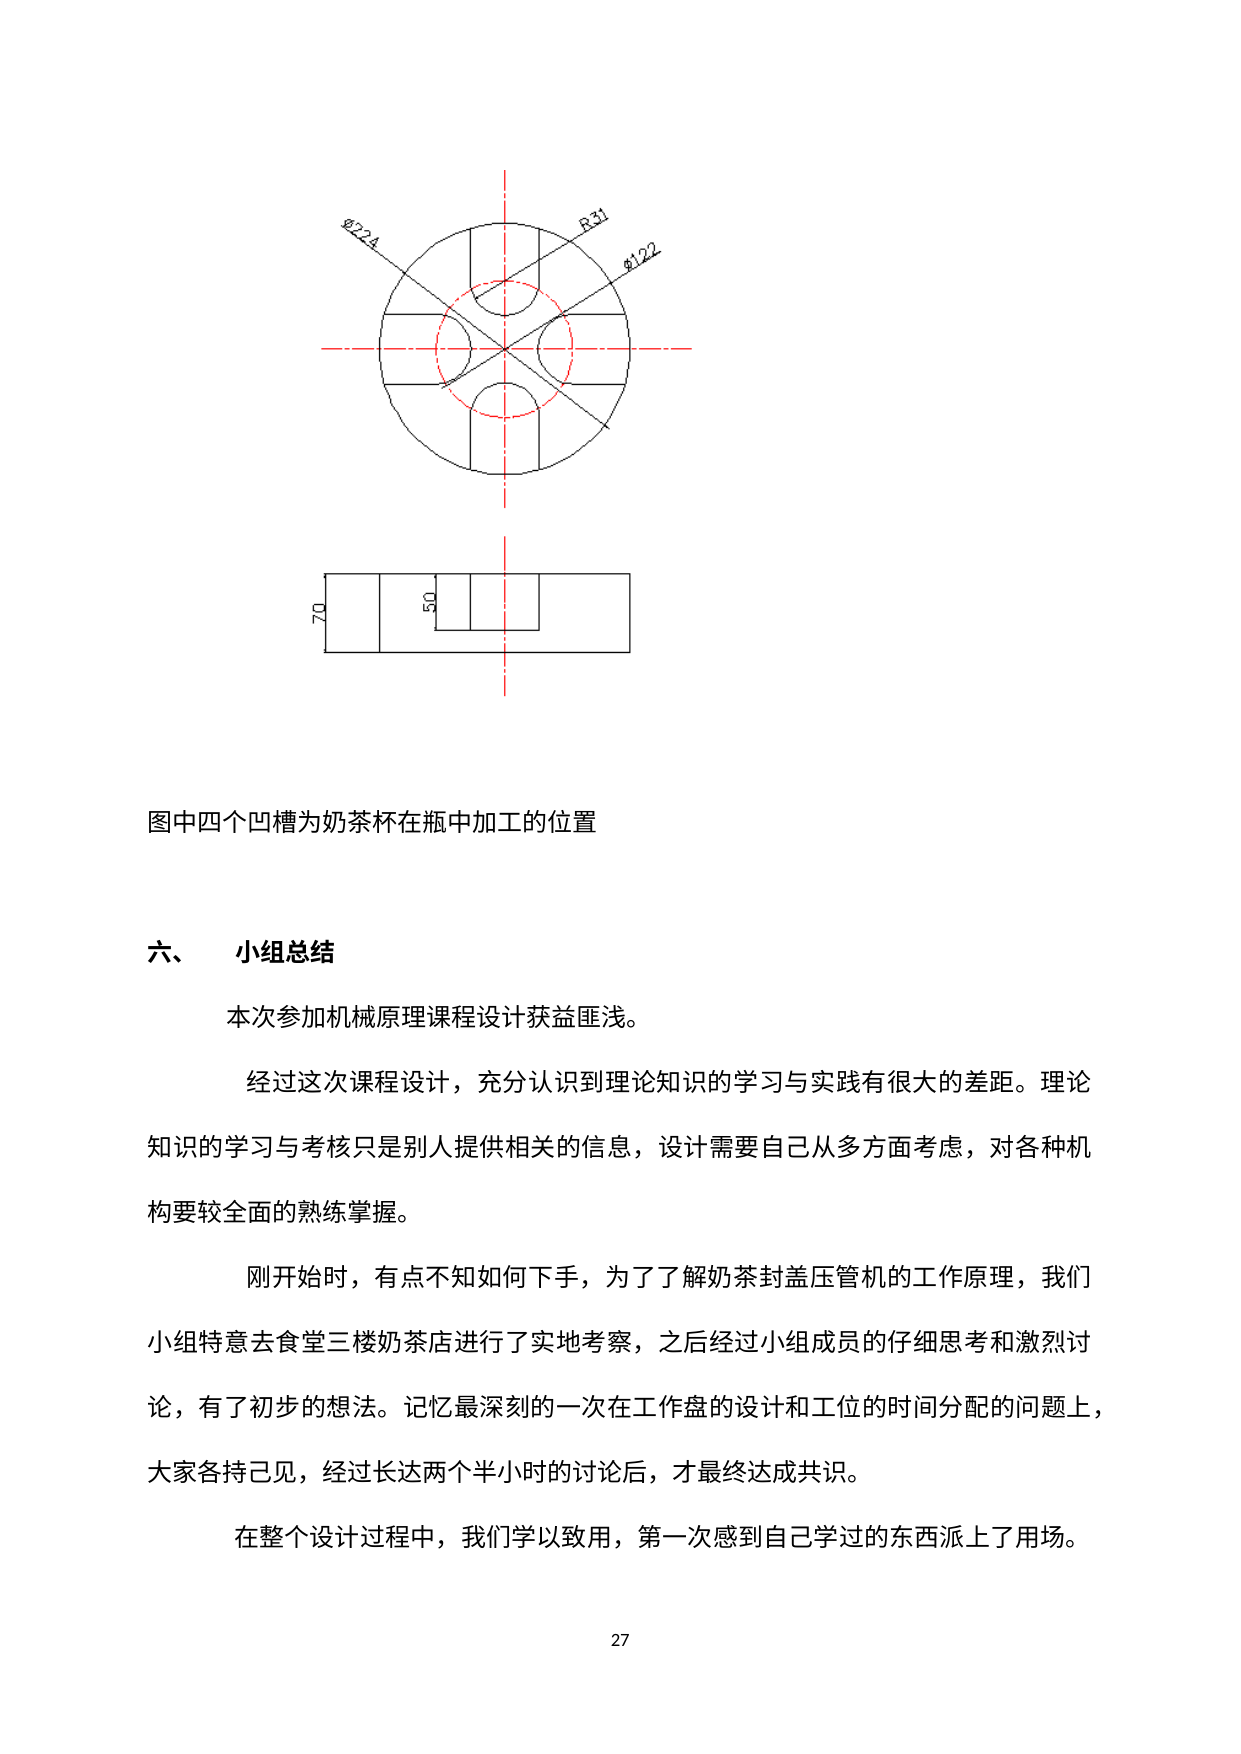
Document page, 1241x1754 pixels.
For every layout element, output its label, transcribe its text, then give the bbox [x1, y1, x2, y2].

picture [162, 170, 1241, 770]
text 刚开始时，有点不知如何下手，为了了解奶茶封盖压管机的工作原理，我们小组特意去食堂三楼奶茶店进行了实地考察，之后经过小组成员的仔细思考和激烈讨论，有了初步的想法。记忆最深刻的一次在工作盘的设计和工位的时间分配的问题上，大家各持己见，经过长达两个半小时的讨论后，才最终达成共识。 [148, 1243, 1092, 1503]
list 小组总结 [148, 918, 1092, 983]
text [148, 1503, 1092, 1568]
text 图中四个凹槽为奶茶杯在瓶中加工的位置 [148, 788, 1092, 853]
text 经过这次课程设计，充分认识到理论知识的学习与实践有很大的差距。理论知识的学习与考核只是别人提供相关的信息，设计需要自己从多方面考虑，对各种机构要较全面的熟练掌握。 [148, 1048, 1092, 1243]
text 本次参加机械原理课程设计获益匪浅。 [148, 983, 1092, 1048]
